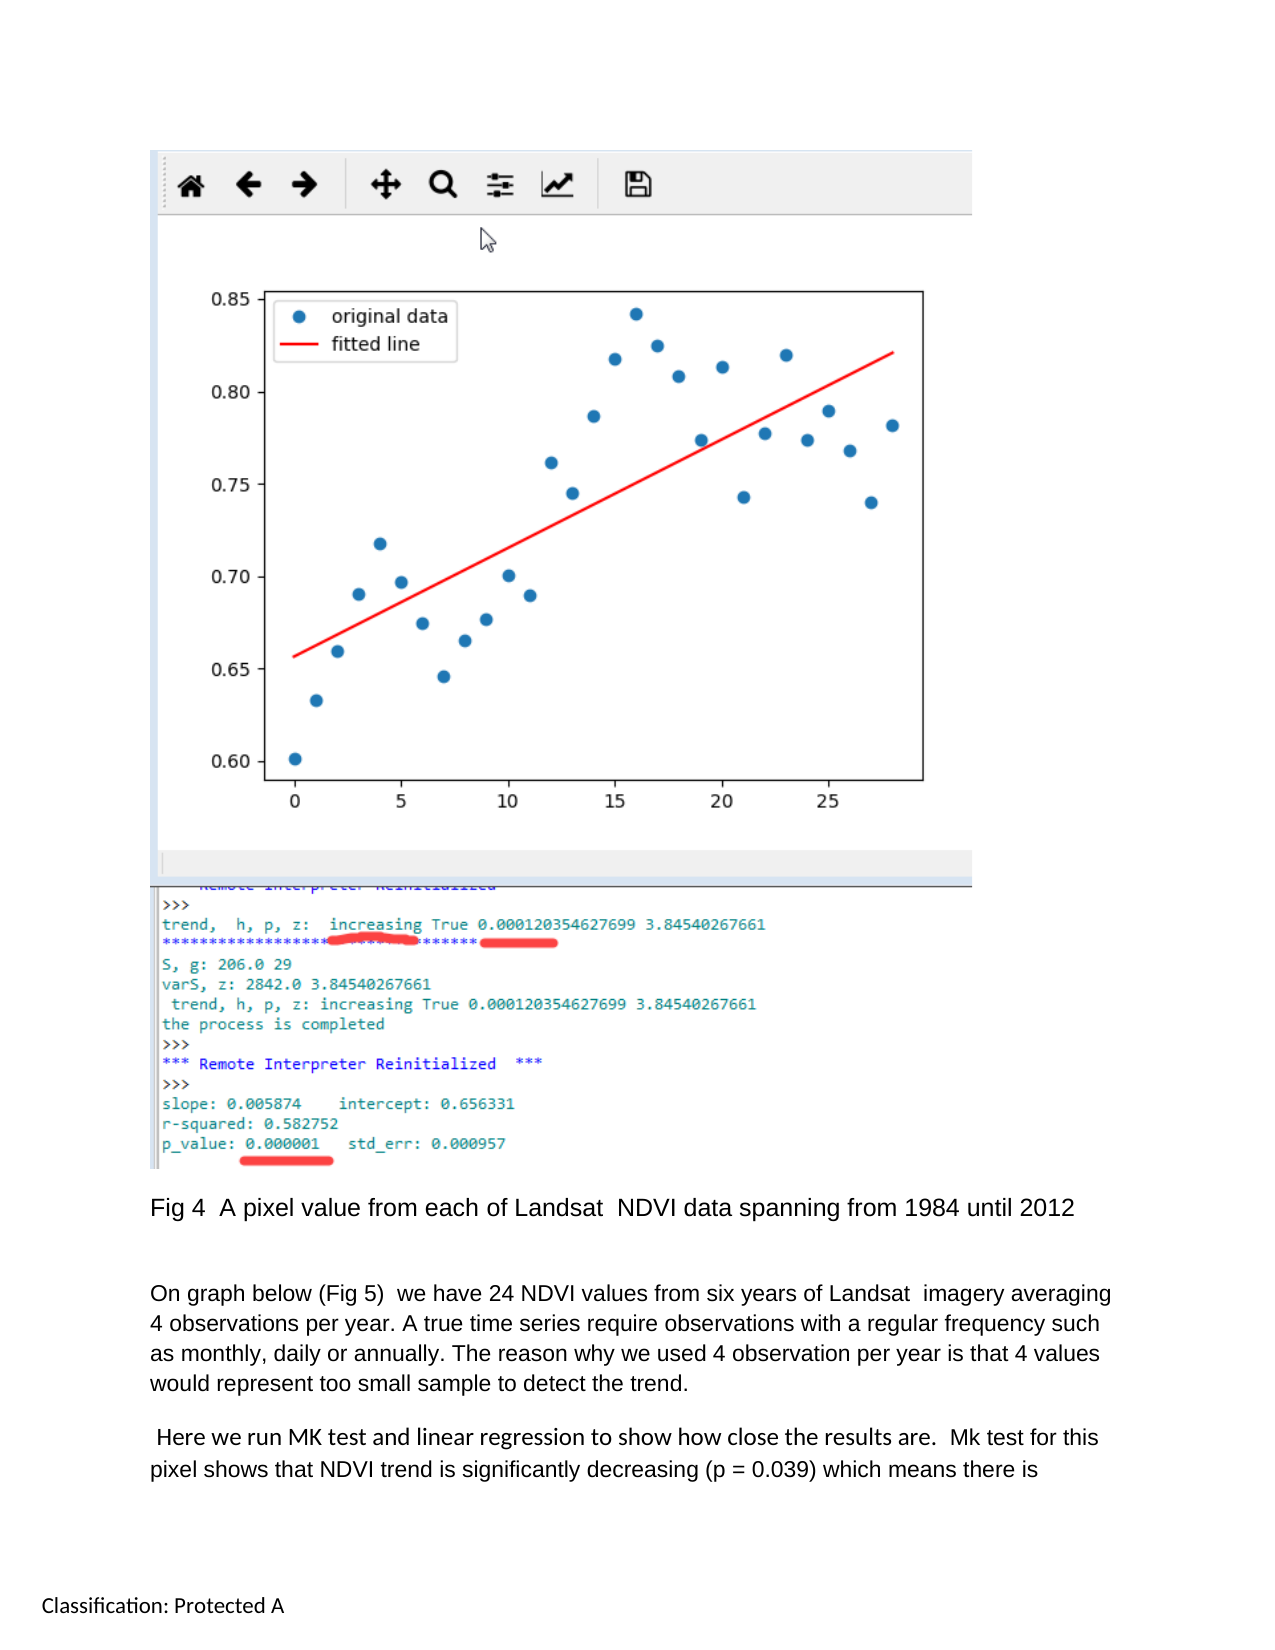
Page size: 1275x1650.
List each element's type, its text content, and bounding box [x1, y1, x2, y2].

text On graph below (Fig 5) we have 24 NDVI values from six years of Landsat imagery averaging 4 observations per year. A true time series require observations with a regular frequency such as monthly, daily or annually. The reason why we used 4 observation per year is that 4 values would represent too small sample to detect the trend. [150, 1279, 1125, 1397]
picture [150, 150, 973, 1169]
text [150, 1421, 1125, 1482]
text Fig 4 A pixel value from each of Landsat NDVI data spanning from 1984 until 2012 [150, 1193, 1125, 1222]
